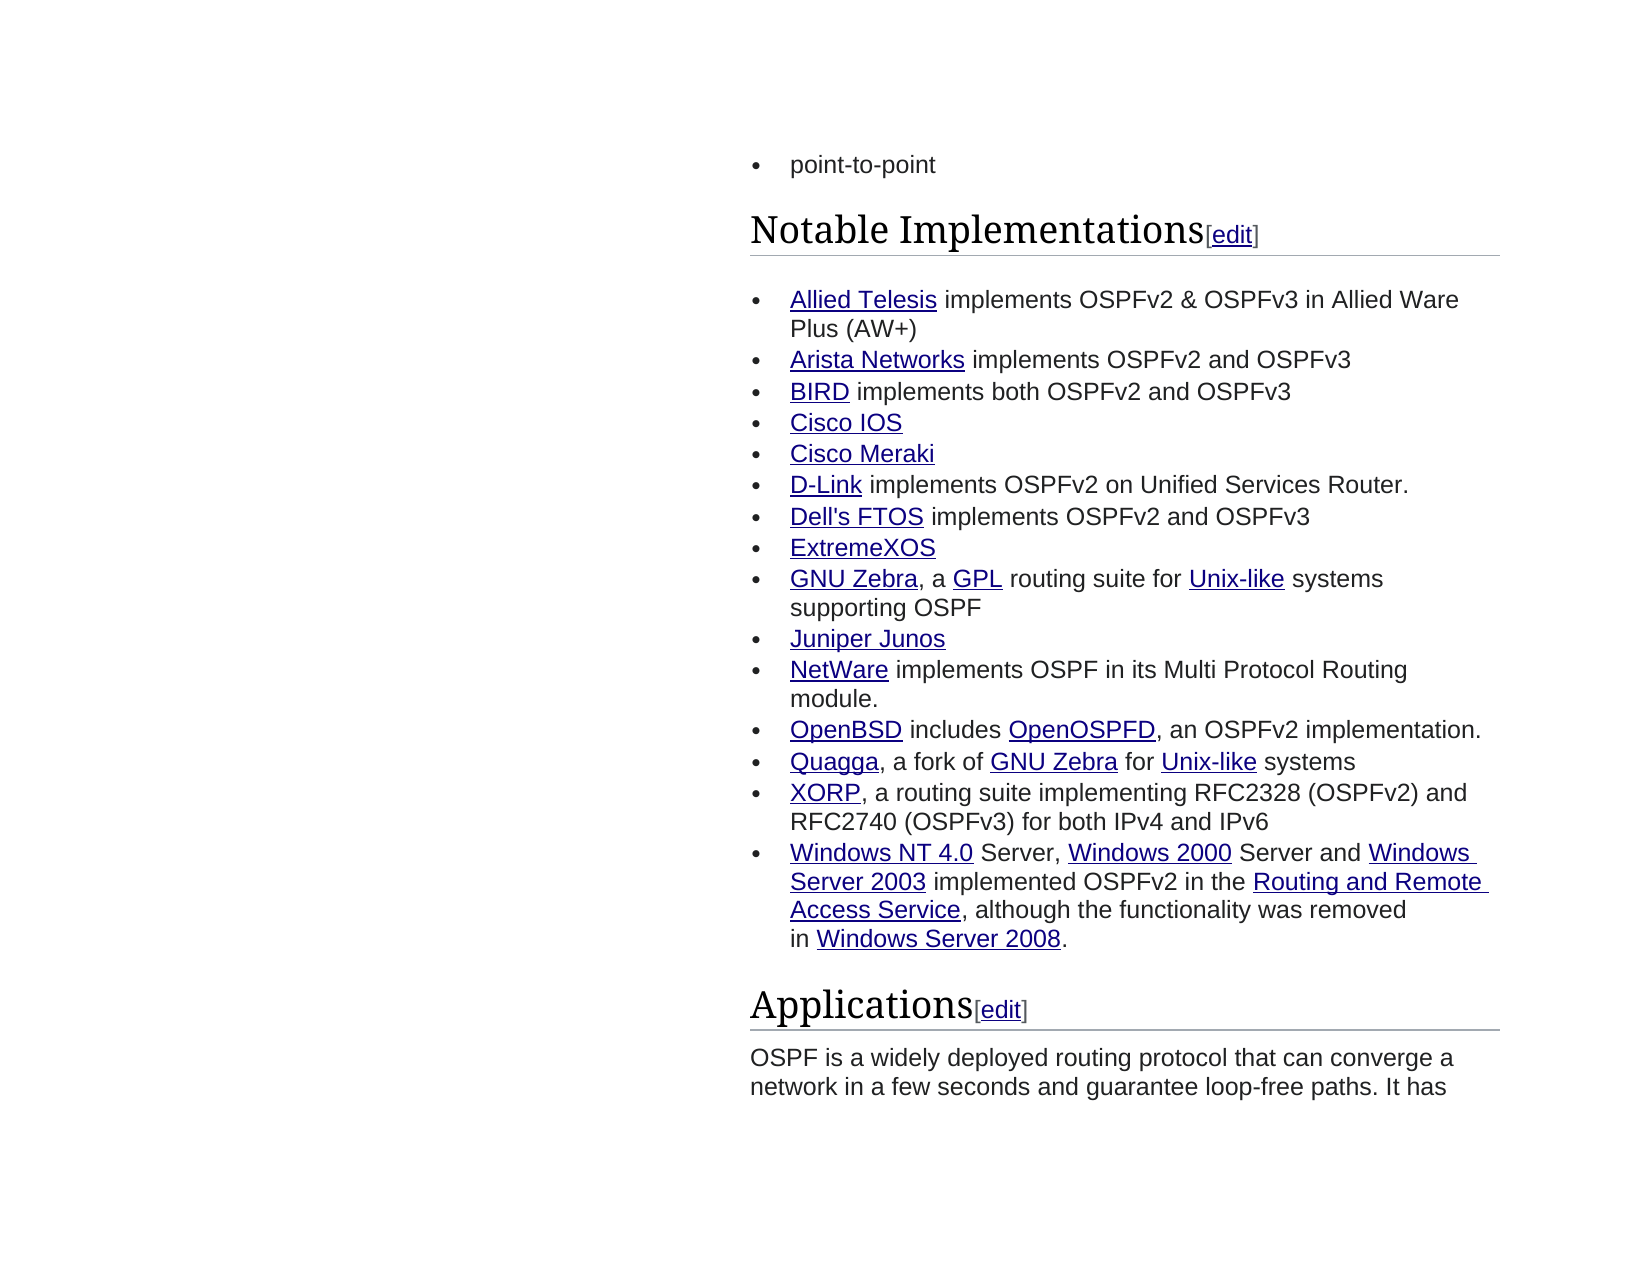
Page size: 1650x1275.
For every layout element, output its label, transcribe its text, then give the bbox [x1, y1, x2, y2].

text Notable Implementations[edit] [750, 204, 1500, 255]
text Applications[edit] [750, 978, 1500, 1029]
list Windows NT 4.0 Server, Windows 2000 Server and Windows Server 2003 implemented OSPFv2 in the Routing and Remote Access Service, although the functionality was removed in Windows Server 2008. [752, 838, 1500, 953]
list BIRD implements both OSPFv2 and OSPFv3 [752, 377, 1500, 406]
list point-to-point [752, 150, 1500, 179]
list XORP, a routing suite implementing RFC2328 (OSPFv2) and RFC2740 (OSPFv3) for both IPv4 and IPv6 [752, 778, 1500, 836]
list NetWare implements OSPF in its Multi Protocol Routing module. [752, 656, 1500, 713]
list Arista Networks implements OSPFv2 and OSPFv3 [752, 346, 1500, 374]
list Quagga, a fork of GNU Zebra for Unix-like systems [752, 747, 1500, 776]
list D-Link implements OSPFv2 on Unified Services Router. [752, 471, 1500, 499]
list Juniper Junos [752, 624, 1500, 653]
list Cisco IOS [752, 408, 1500, 437]
list GNU Zebra, a GPL routing suite for Unix-like systems supporting OSPF [752, 564, 1500, 622]
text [750, 1043, 1500, 1101]
list Cisco Meraki [752, 439, 1500, 468]
list OpenBSD includes OpenOSPFD, an OSPFv2 implementation. [752, 716, 1500, 744]
list Allied Telesis implements OSPFv2 & OSPFv3 in Allied Ware Plus (AW+) [752, 286, 1500, 343]
list Dell's FTOS implements OSPFv2 and OSPFv3 [752, 502, 1500, 531]
list ExtremeXOS [752, 533, 1500, 562]
